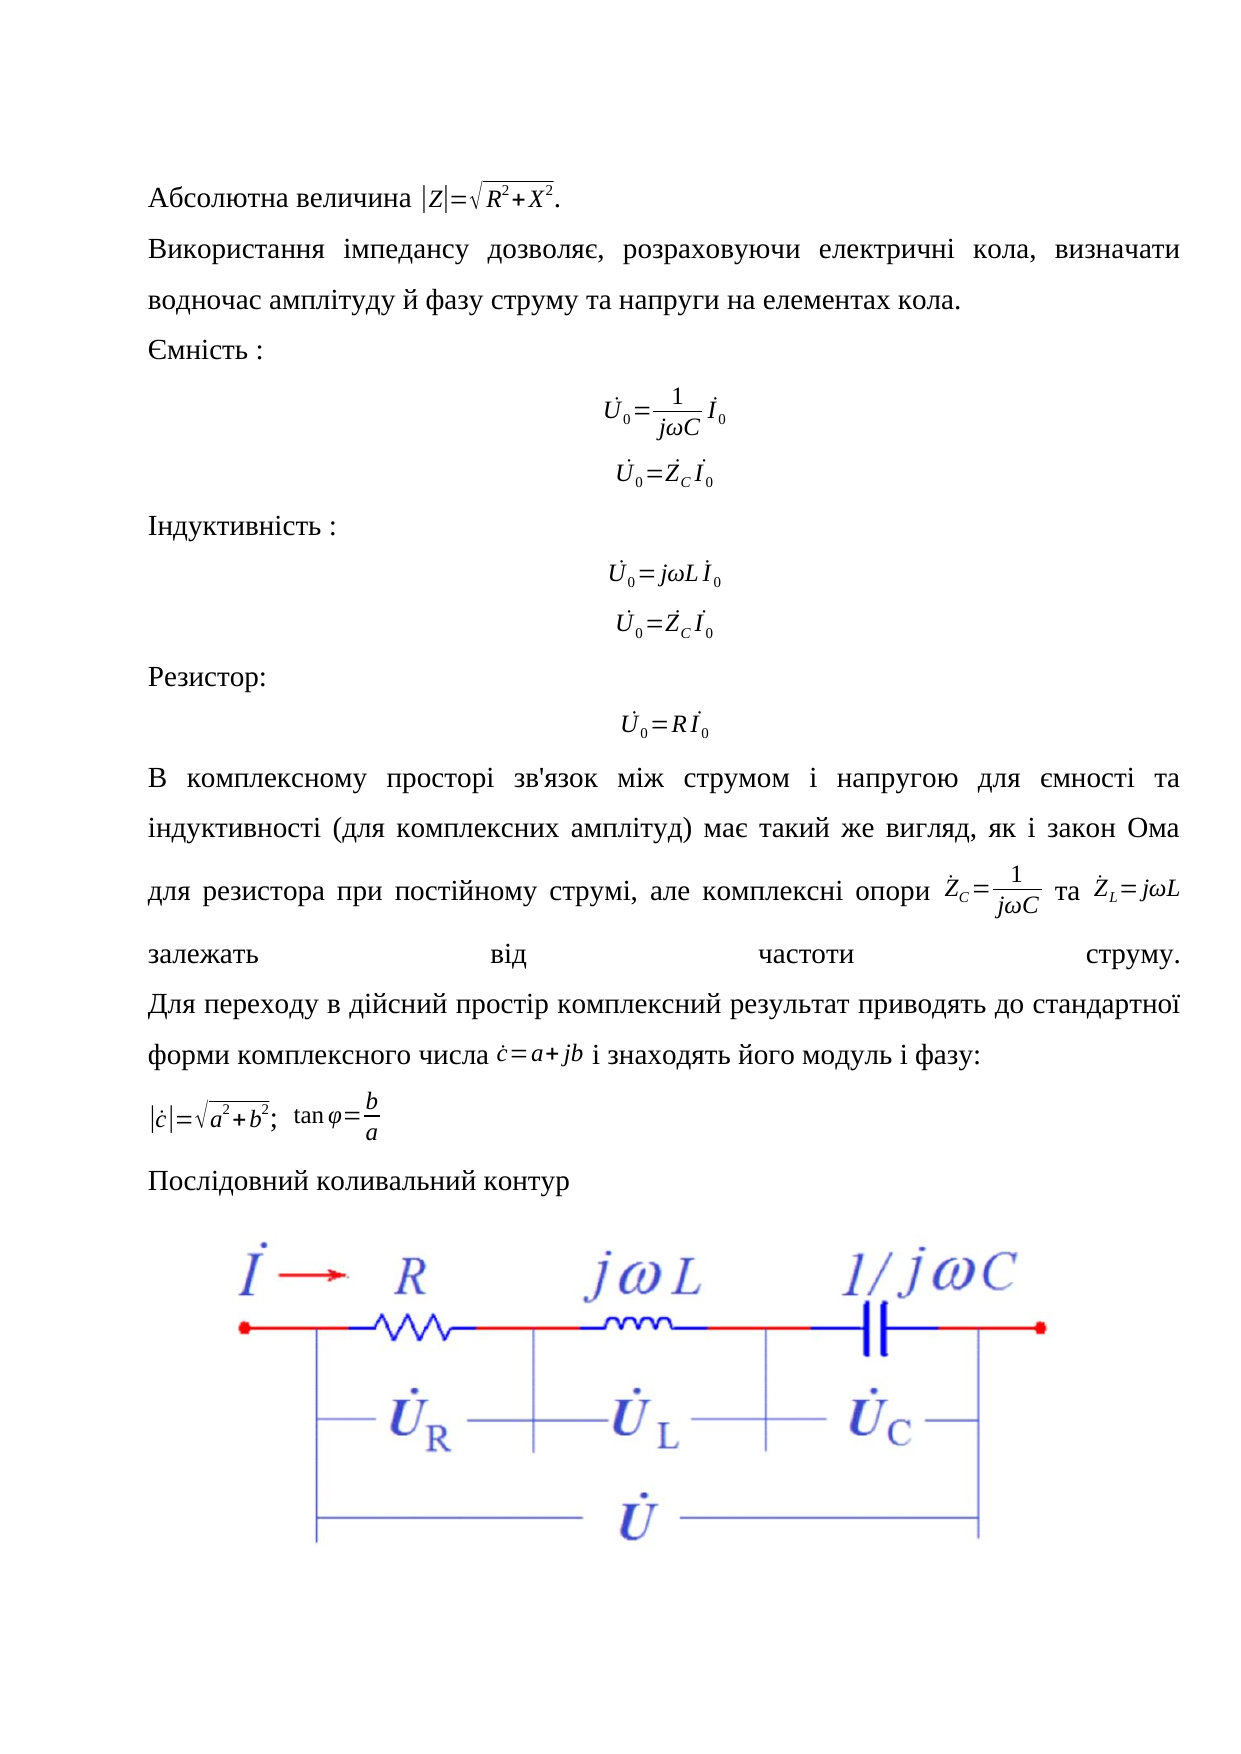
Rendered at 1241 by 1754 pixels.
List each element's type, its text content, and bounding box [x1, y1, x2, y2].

text Послідовний коливальний контур [148, 1163, 1181, 1197]
picture [224, 1234, 1058, 1563]
text В комплексному просторі зв'язок між струмом і напругою для ємності та індуктивності (для комплексних амплітуд) має такий же вигляд, як і закон Ома для резистора при постійному струмі, але комплексні опори та залежать від частоти струму. Для переходу в дійсний простір комплексний результат приводять до стандартної форми комплексного числа і знаходять його модуль і фазу: [148, 760, 1181, 1071]
text Резистор: [148, 659, 1181, 693]
text Індуктивність : [148, 508, 1181, 542]
text Використання імпедансу дозволяє, розраховуючи електричні кола, визначати водночас амплітуду й фазу струму та напруги на елементах кола. [148, 231, 1181, 315]
text ; [148, 1087, 1181, 1146]
text Ємність : [148, 332, 1181, 366]
text Абсолютна величина . [148, 179, 1181, 215]
